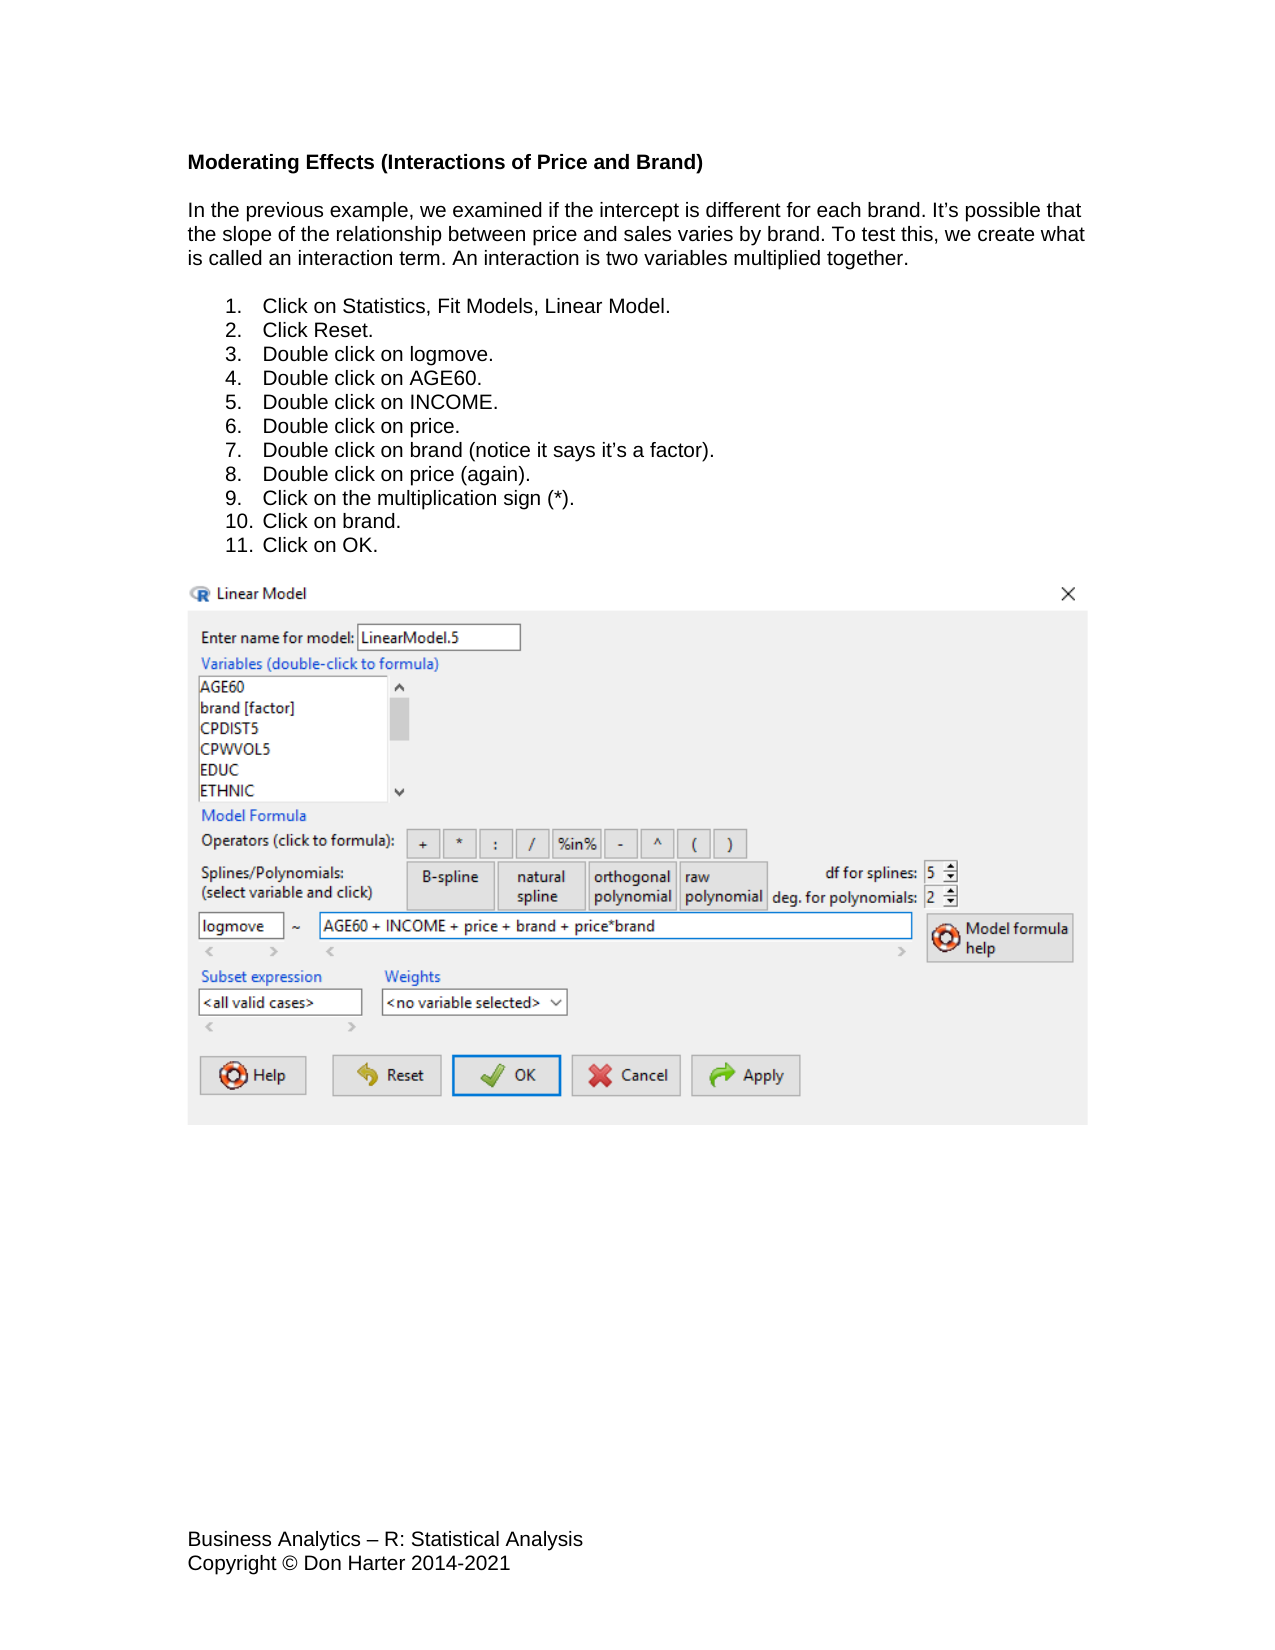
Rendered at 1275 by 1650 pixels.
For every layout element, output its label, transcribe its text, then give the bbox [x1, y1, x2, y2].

list Click on brand. [225, 509, 1087, 533]
list Click on the multiplication sign (*). [225, 485, 1087, 509]
text In the previous example, we examined if the intercept is different for each brand. It’s possible that the slope of the relationship between price and sales varies by brand. To test this, we create what is called an interaction term. An interaction is two variables multiplied together. [187, 198, 1087, 270]
list Click on OK. [225, 533, 1087, 557]
picture [187, 581, 1088, 1125]
text Moderating Effects (Interactions of Price and Brand) [187, 150, 1087, 174]
list Double click on INCOME. [225, 389, 1087, 413]
list Click Reset. [225, 318, 1087, 342]
list Double click on brand (notice it says it’s a factor). [225, 437, 1087, 461]
list Double click on price (again). [225, 461, 1087, 485]
list Double click on logmove. [225, 342, 1087, 366]
list Double click on price. [225, 413, 1087, 437]
list Double click on AGE60. [225, 366, 1087, 389]
list Click on Statistics, Fit Models, Linear Model. [225, 294, 1087, 318]
